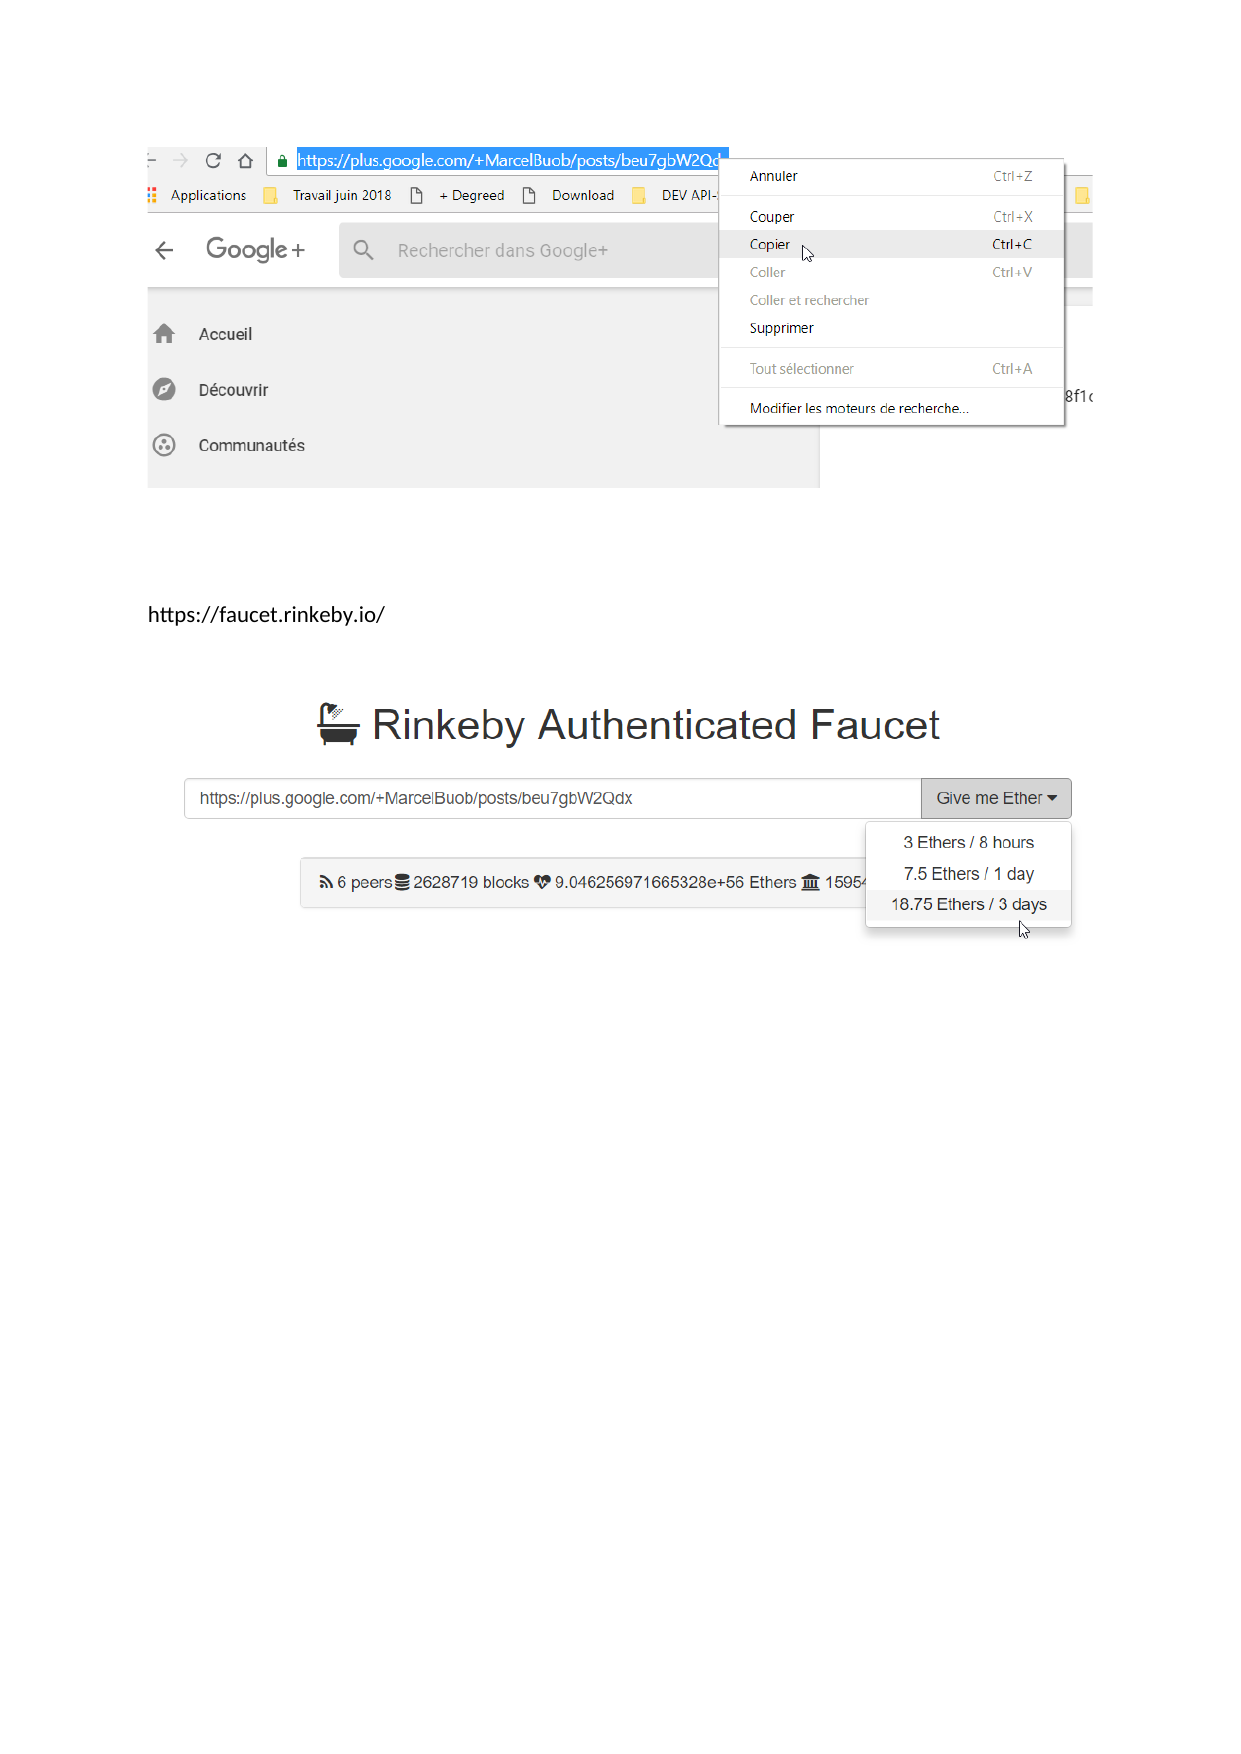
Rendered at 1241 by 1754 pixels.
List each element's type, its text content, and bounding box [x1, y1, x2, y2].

picture [147, 147, 1093, 488]
text https://faucet.rinkeby.io/ [148, 600, 1093, 628]
picture [147, 646, 1093, 957]
